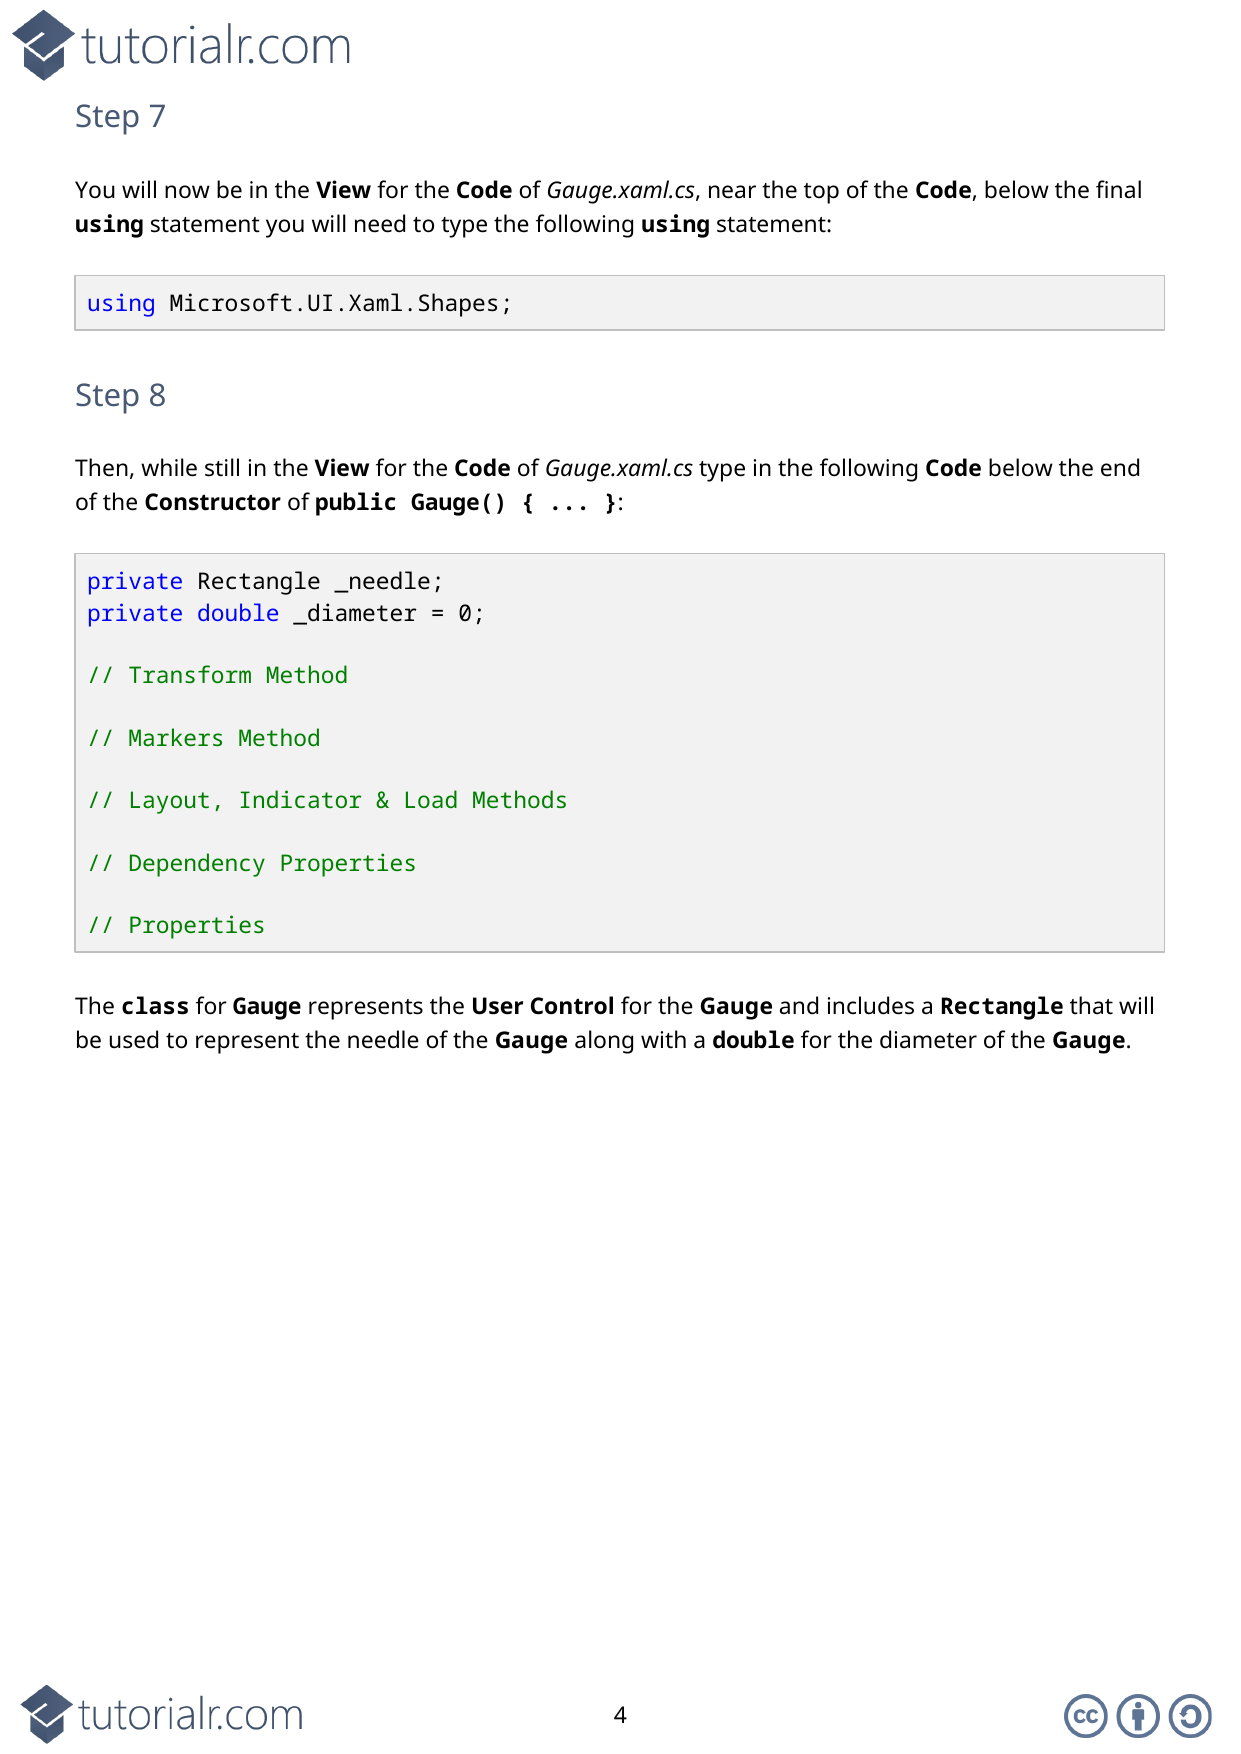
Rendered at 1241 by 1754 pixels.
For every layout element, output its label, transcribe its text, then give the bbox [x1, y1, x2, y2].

subtitle Step 8 [75, 373, 1165, 415]
text Then, while still in the View for the Code of Gauge.xaml.cs type in the following Code below the end of the Constructor of public Gauge() { ... }: [75, 452, 1165, 517]
text You will now be in the View for the Code of Gauge.xaml.cs, near the top of the Code, below the final using statement you will need to type the following using statement: [75, 174, 1165, 239]
picture [17, 1685, 313, 1744]
picture [1064, 1694, 1212, 1738]
picture [8, 9, 363, 81]
subtitle Step 7 [75, 94, 1165, 137]
text The class for Gauge represents the User Control for the Gauge and includes a Rectangle that will be used to represent the needle of the Gauge along with a double for the diameter of the Gauge. [75, 990, 1165, 1055]
